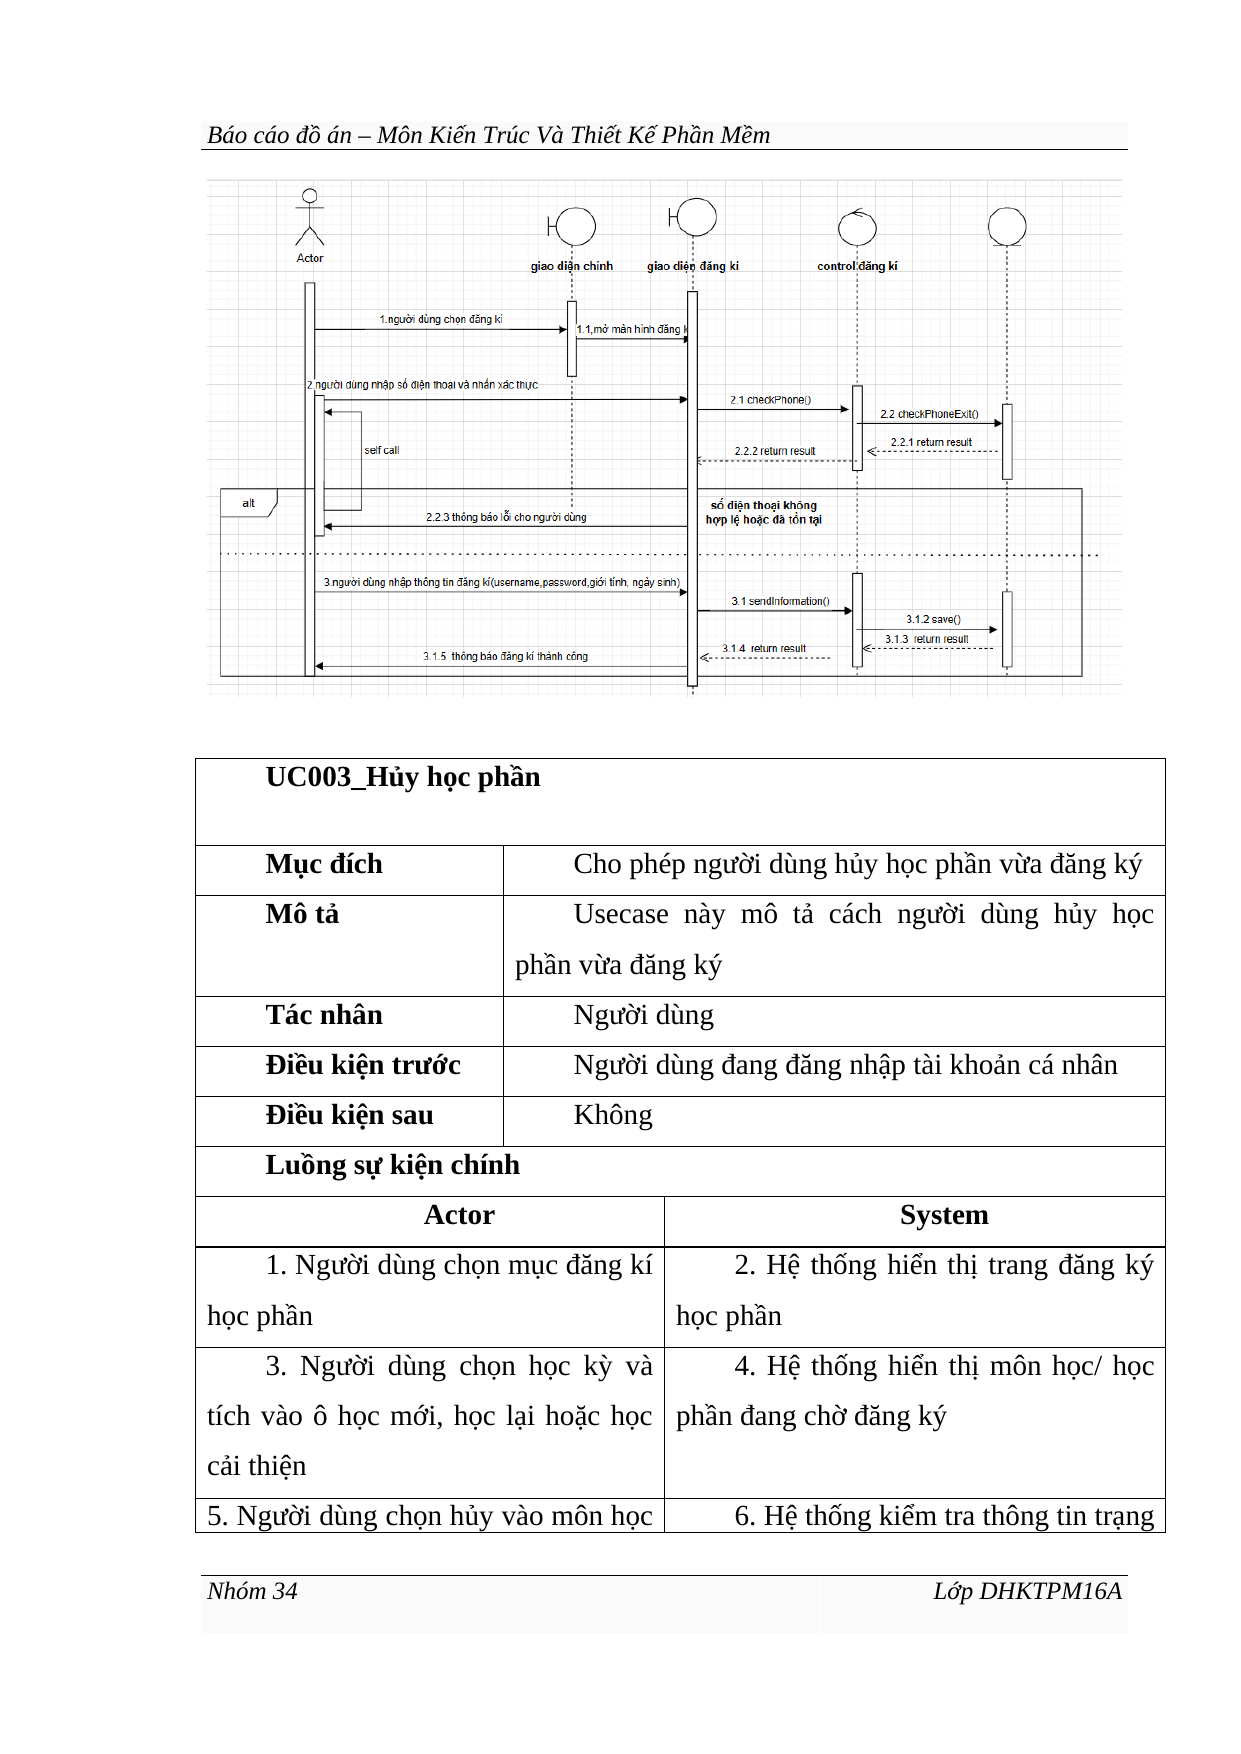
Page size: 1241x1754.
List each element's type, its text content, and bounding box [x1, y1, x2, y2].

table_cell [196, 1499, 664, 1532]
table_cell Actor [196, 1197, 664, 1246]
table_cell Điều kiện sau [196, 1097, 503, 1146]
table_cell Cho phép người dùng hủy học phần vừa đăng ký [504, 846, 1165, 895]
table_cell Người dùng đang đăng nhập tài khoản cá nhân [504, 1047, 1165, 1096]
table_cell 2. Hệ thống hiển thị trang đăng ký học phần [665, 1248, 1165, 1347]
table_cell Mục đích [196, 846, 503, 895]
table_cell 4. Hệ thống hiển thị môn học/ học phần đang chờ đăng ký [665, 1348, 1165, 1497]
picture [206, 179, 1123, 697]
table_cell 3. Người dùng chọn học kỳ và tích vào ô học mới, học lại hoặc học cải thiện [196, 1348, 664, 1497]
table_cell Usecase này mô tả cách người dùng hủy học phần vừa đăng ký [504, 896, 1165, 996]
table_cell Không [504, 1097, 1165, 1146]
table_cell 1. Người dùng chọn mục đăng kí học phần [196, 1248, 664, 1347]
table_header UC003_Hủy học phần [196, 759, 1165, 845]
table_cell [665, 1499, 1165, 1532]
table_cell System [665, 1197, 1165, 1246]
table_cell Mô tả [196, 896, 503, 996]
table_cell Người dùng [504, 997, 1165, 1046]
table_cell Tác nhân [196, 997, 503, 1046]
table_cell Điều kiện trước [196, 1047, 503, 1096]
table_cell Luồng sự kiện chính [196, 1147, 1165, 1196]
